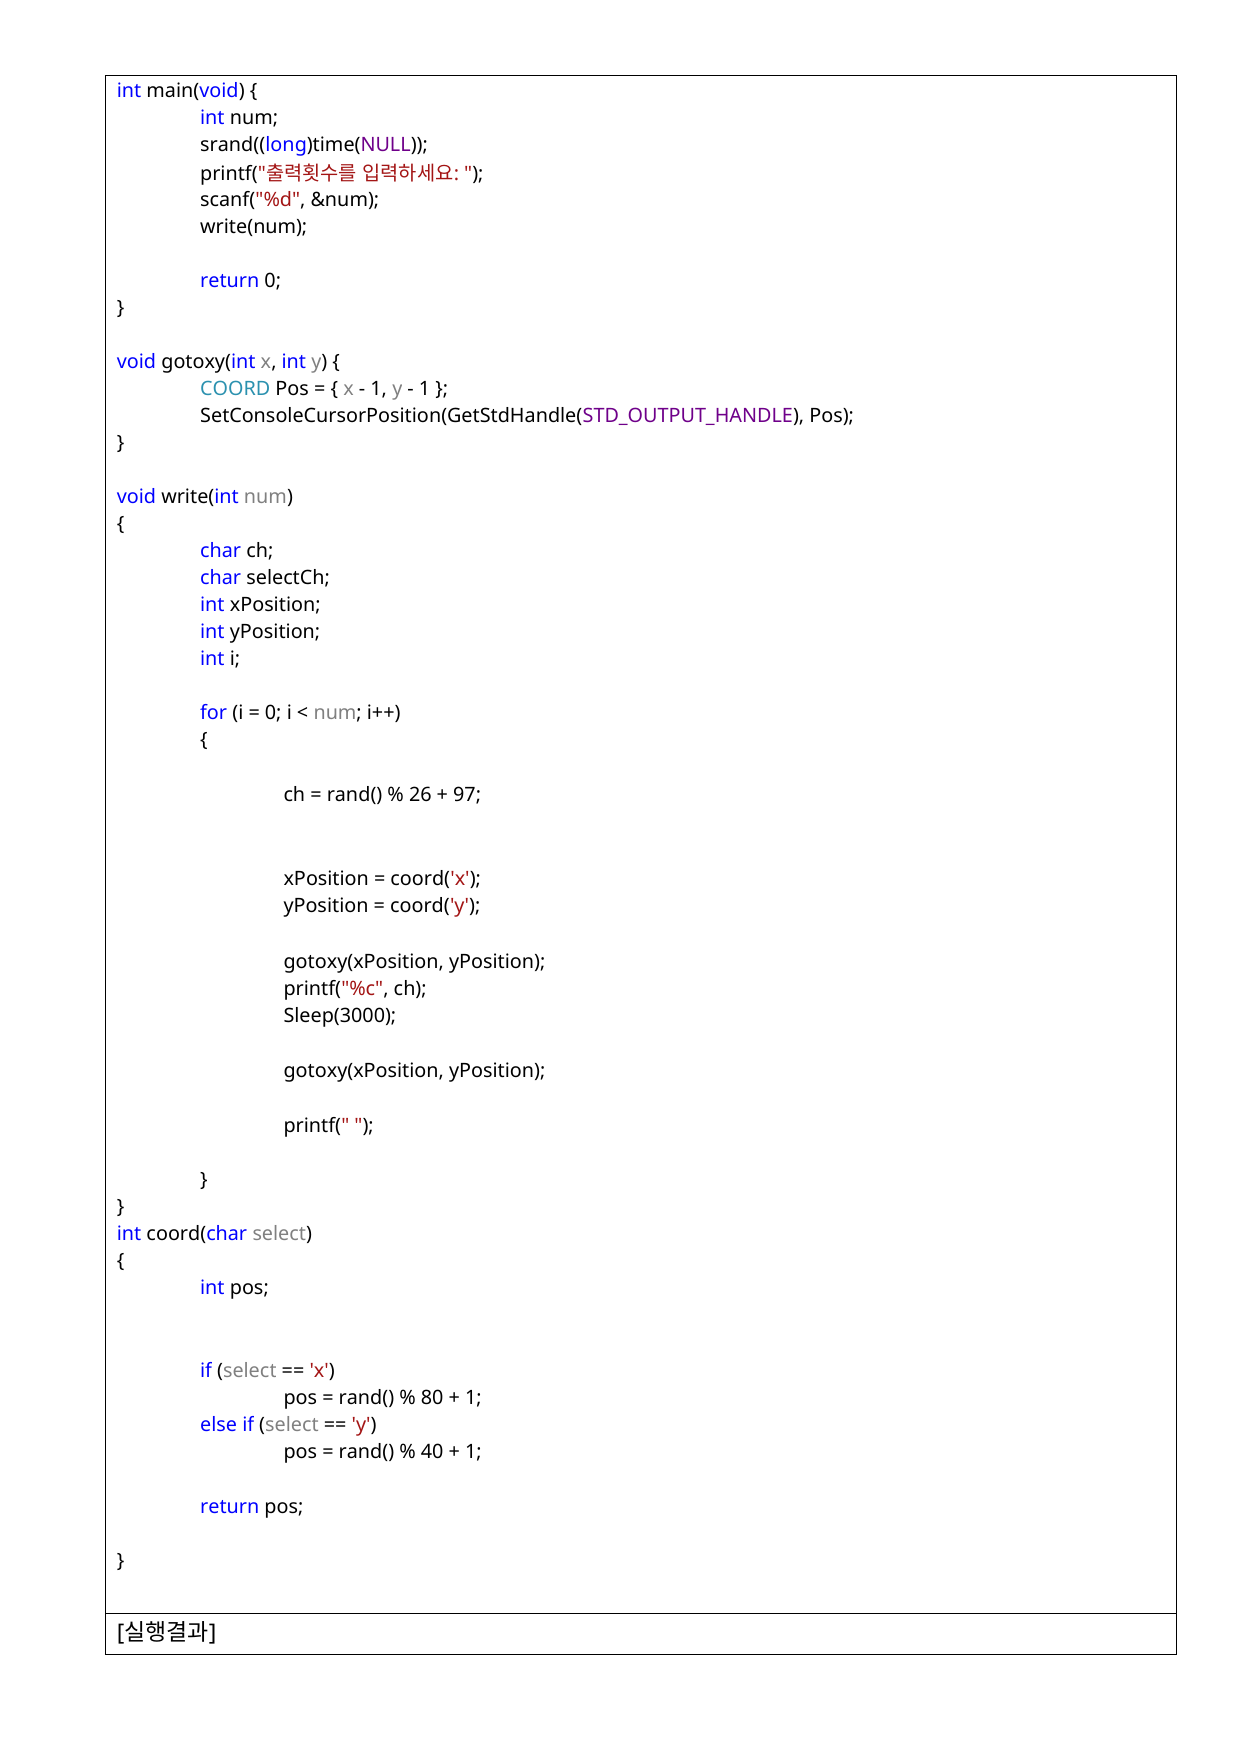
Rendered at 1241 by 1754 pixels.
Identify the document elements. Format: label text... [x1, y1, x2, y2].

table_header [106, 76, 1176, 1612]
table_cell [실행결과] [106, 1614, 1176, 1654]
